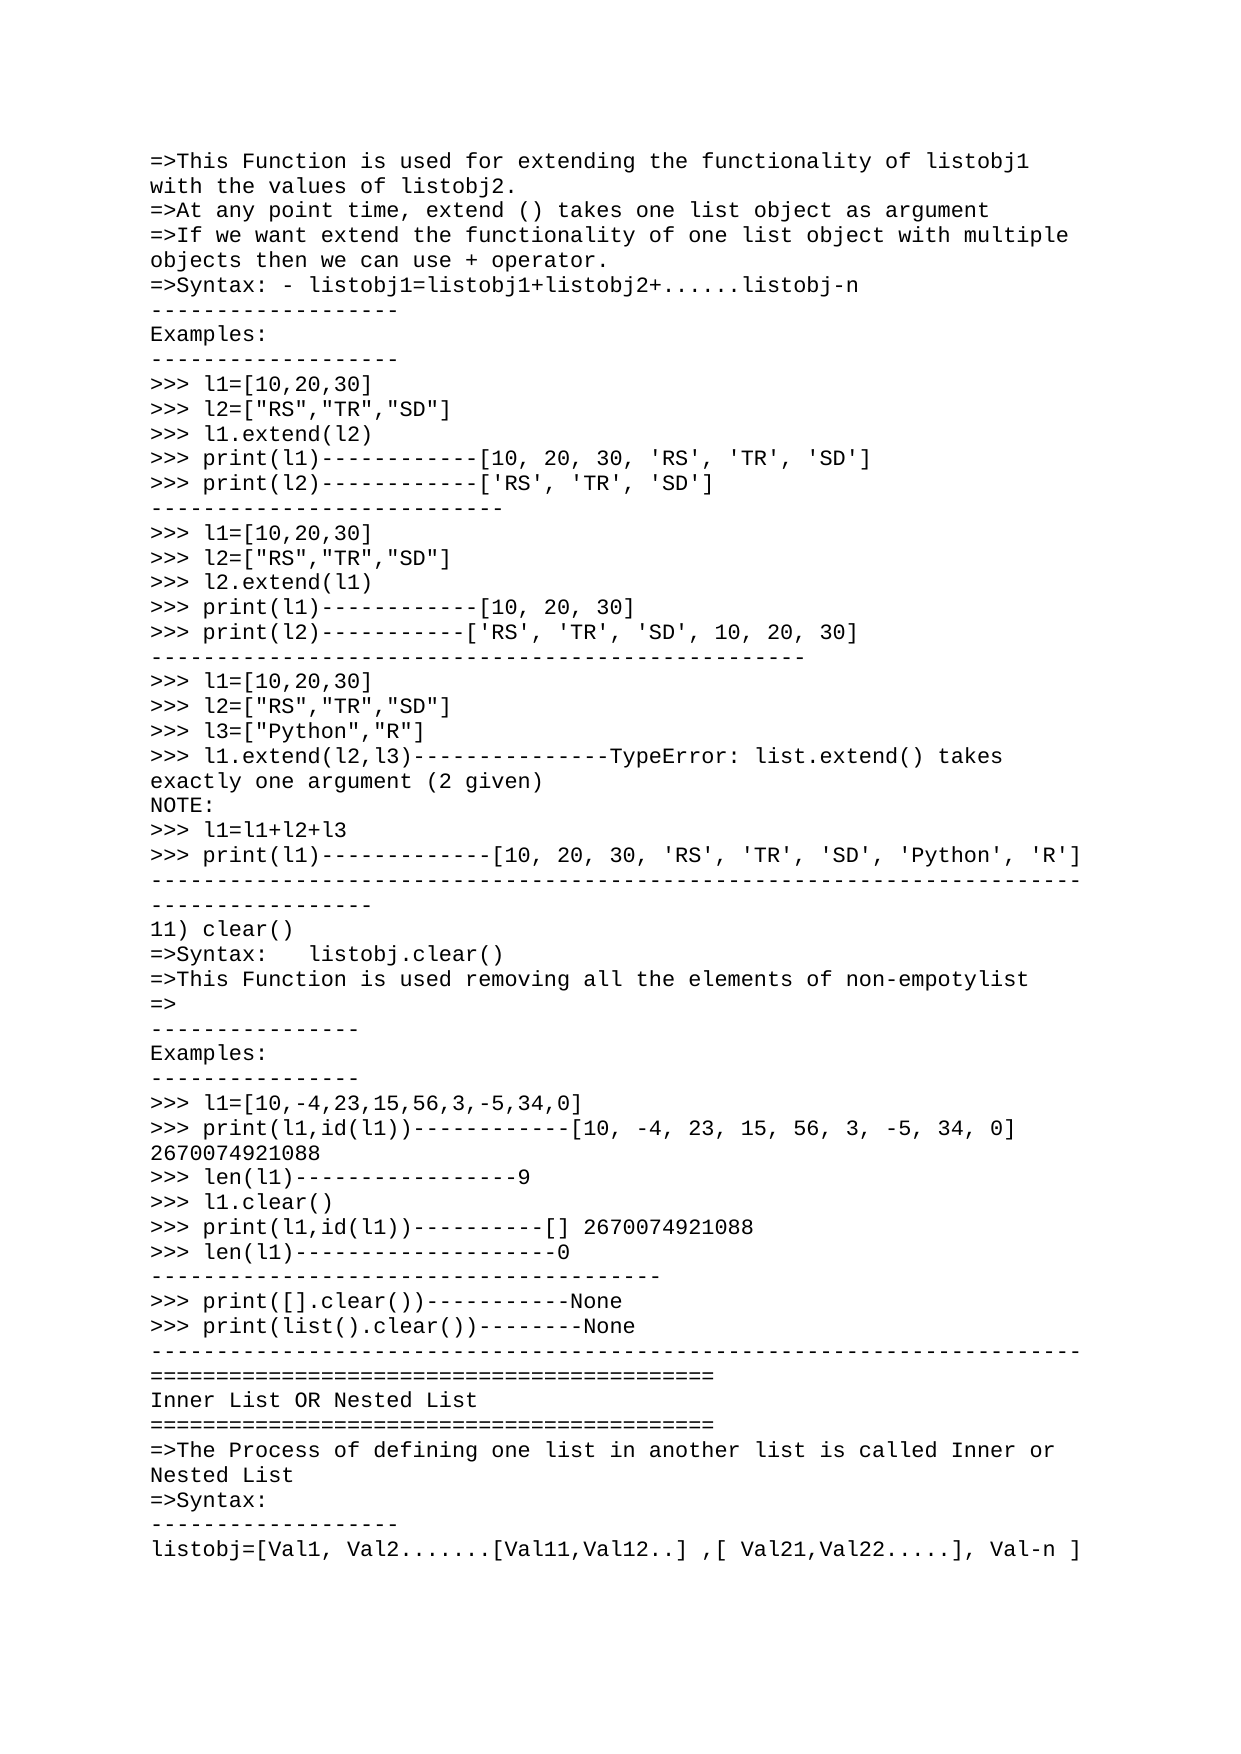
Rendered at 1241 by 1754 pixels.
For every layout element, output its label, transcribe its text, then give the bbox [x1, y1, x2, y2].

text -------------------------------------------------- [150, 646, 1090, 671]
text =>The Process of defining one list in another list is called Inner or Nested List [150, 1439, 1090, 1489]
text ------------------- [150, 299, 1090, 323]
text >>> l1=l1+l2+l3 [150, 819, 1090, 844]
text --------------------------- [150, 497, 1090, 522]
text >>> l1=[10,20,30] [150, 671, 1090, 695]
text >>> l1=[10,20,30] [150, 373, 1090, 398]
text =>This Function is used removing all the elements of non-empotylist [150, 968, 1090, 993]
text =>This Function is used for extending the functionality of listobj1 with the values of listobj2. [150, 150, 1090, 199]
text =========================================== [150, 1414, 1090, 1439]
text >>> l1.extend(l2) [150, 423, 1090, 447]
text Examples: [150, 1042, 1090, 1067]
text >>> print(l2)------------['RS', 'TR', 'SD'] [150, 472, 1090, 497]
text =>If we want extend the functionality of one list object with multiple objects then we can use + operator. [150, 224, 1090, 274]
text listobj=[Val1, Val2.......[Val11,Val12..] ,[ Val21,Val22.....], Val-n ] [150, 1538, 1090, 1563]
text >>> print(l1,id(l1))----------[] 2670074921088 [150, 1216, 1090, 1241]
text >>> l1=[10,-4,23,15,56,3,-5,34,0] [150, 1092, 1090, 1117]
text >>> print(l1)------------[10, 20, 30] [150, 596, 1090, 621]
text =>Syntax: listobj.clear() [150, 943, 1090, 968]
text >>> l1.clear() [150, 1191, 1090, 1216]
text => [150, 993, 1090, 1018]
text ------------------- [150, 1513, 1090, 1538]
text >>> print(l1)------------[10, 20, 30, 'RS', 'TR', 'SD'] [150, 447, 1090, 472]
text >>> l2.extend(l1) [150, 571, 1090, 596]
text =========================================== [150, 1365, 1090, 1389]
text ----------------------------------------------------------------------- [150, 1340, 1090, 1365]
text >>> print([].clear())-----------None [150, 1290, 1090, 1315]
text >>> print(l1)-------------[10, 20, 30, 'RS', 'TR', 'SD', 'Python', 'R'] [150, 844, 1090, 869]
text >>> len(l1)--------------------0 [150, 1241, 1090, 1266]
text >>> print(l1,id(l1))------------[10, -4, 23, 15, 56, 3, -5, 34, 0] 2670074921088 [150, 1117, 1090, 1166]
text >>> l3=["Python","R"] [150, 720, 1090, 745]
text >>> print(l2)-----------['RS', 'TR', 'SD', 10, 20, 30] [150, 621, 1090, 646]
text >>> l1=[10,20,30] [150, 522, 1090, 547]
text =>Syntax: [150, 1489, 1090, 1513]
text ---------------- [150, 1018, 1090, 1042]
text >>> l2=["RS","TR","SD"] [150, 695, 1090, 720]
text >>> l2=["RS","TR","SD"] [150, 398, 1090, 423]
text ---------------------------------------------------------------------------------------- [150, 869, 1090, 918]
text >>> print(list().clear())--------None [150, 1315, 1090, 1340]
text =>Syntax: - listobj1=listobj1+listobj2+......listobj-n [150, 274, 1090, 299]
text Inner List OR Nested List [150, 1389, 1090, 1414]
text Examples: [150, 323, 1090, 348]
text NOTE: [150, 794, 1090, 819]
text >>> l2=["RS","TR","SD"] [150, 547, 1090, 571]
text ---------------- [150, 1067, 1090, 1092]
text 11) clear() [150, 918, 1090, 943]
text ------------------- [150, 348, 1090, 373]
text >>> l1.extend(l2,l3)---------------TypeError: list.extend() takes exactly one argument (2 given) [150, 745, 1090, 794]
text =>At any point time, extend () takes one list object as argument [150, 199, 1090, 224]
text --------------------------------------- [150, 1266, 1090, 1290]
text >>> len(l1)-----------------9 [150, 1166, 1090, 1191]
